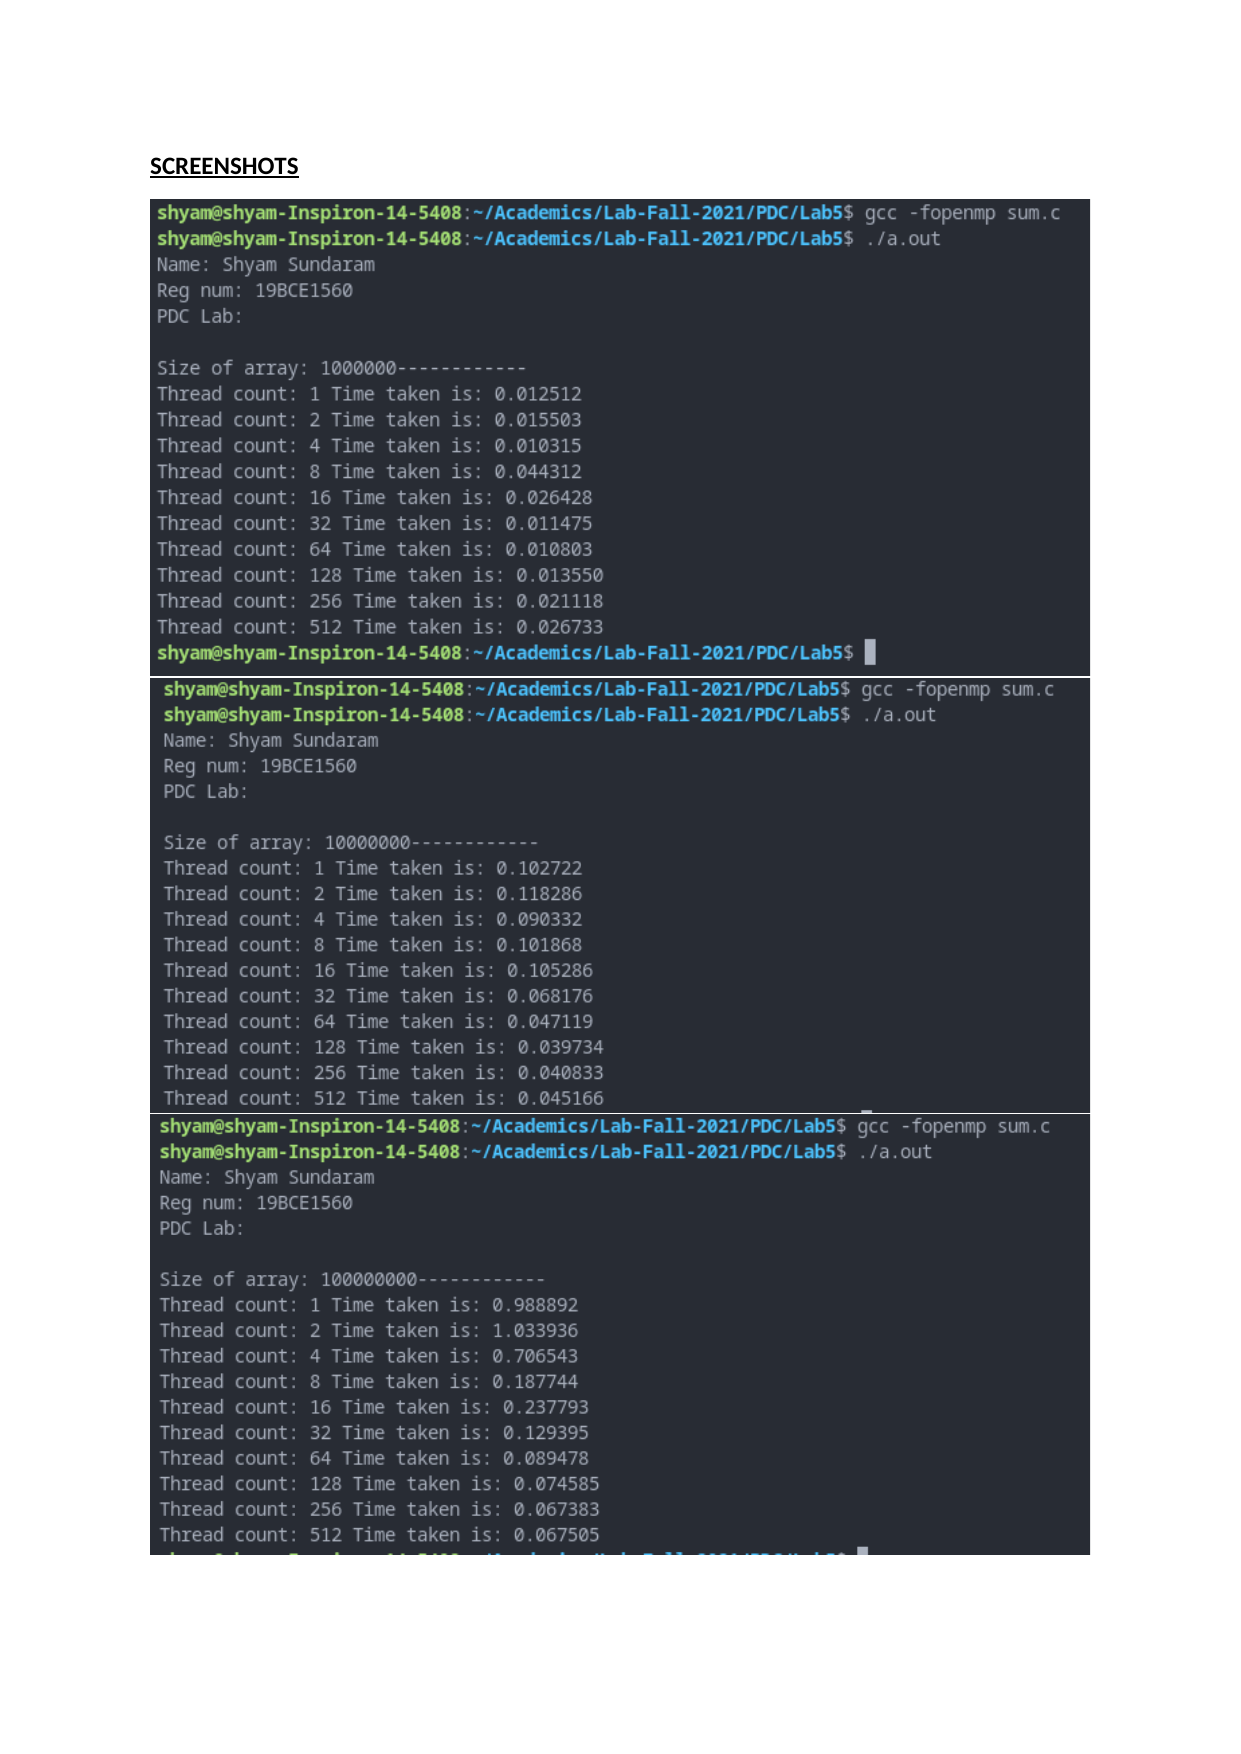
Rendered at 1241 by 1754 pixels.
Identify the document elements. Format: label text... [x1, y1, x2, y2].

picture [150, 678, 1091, 1113]
picture [150, 199, 1091, 676]
picture [150, 1114, 1091, 1555]
text SCREENSHOTS [150, 150, 1090, 181]
